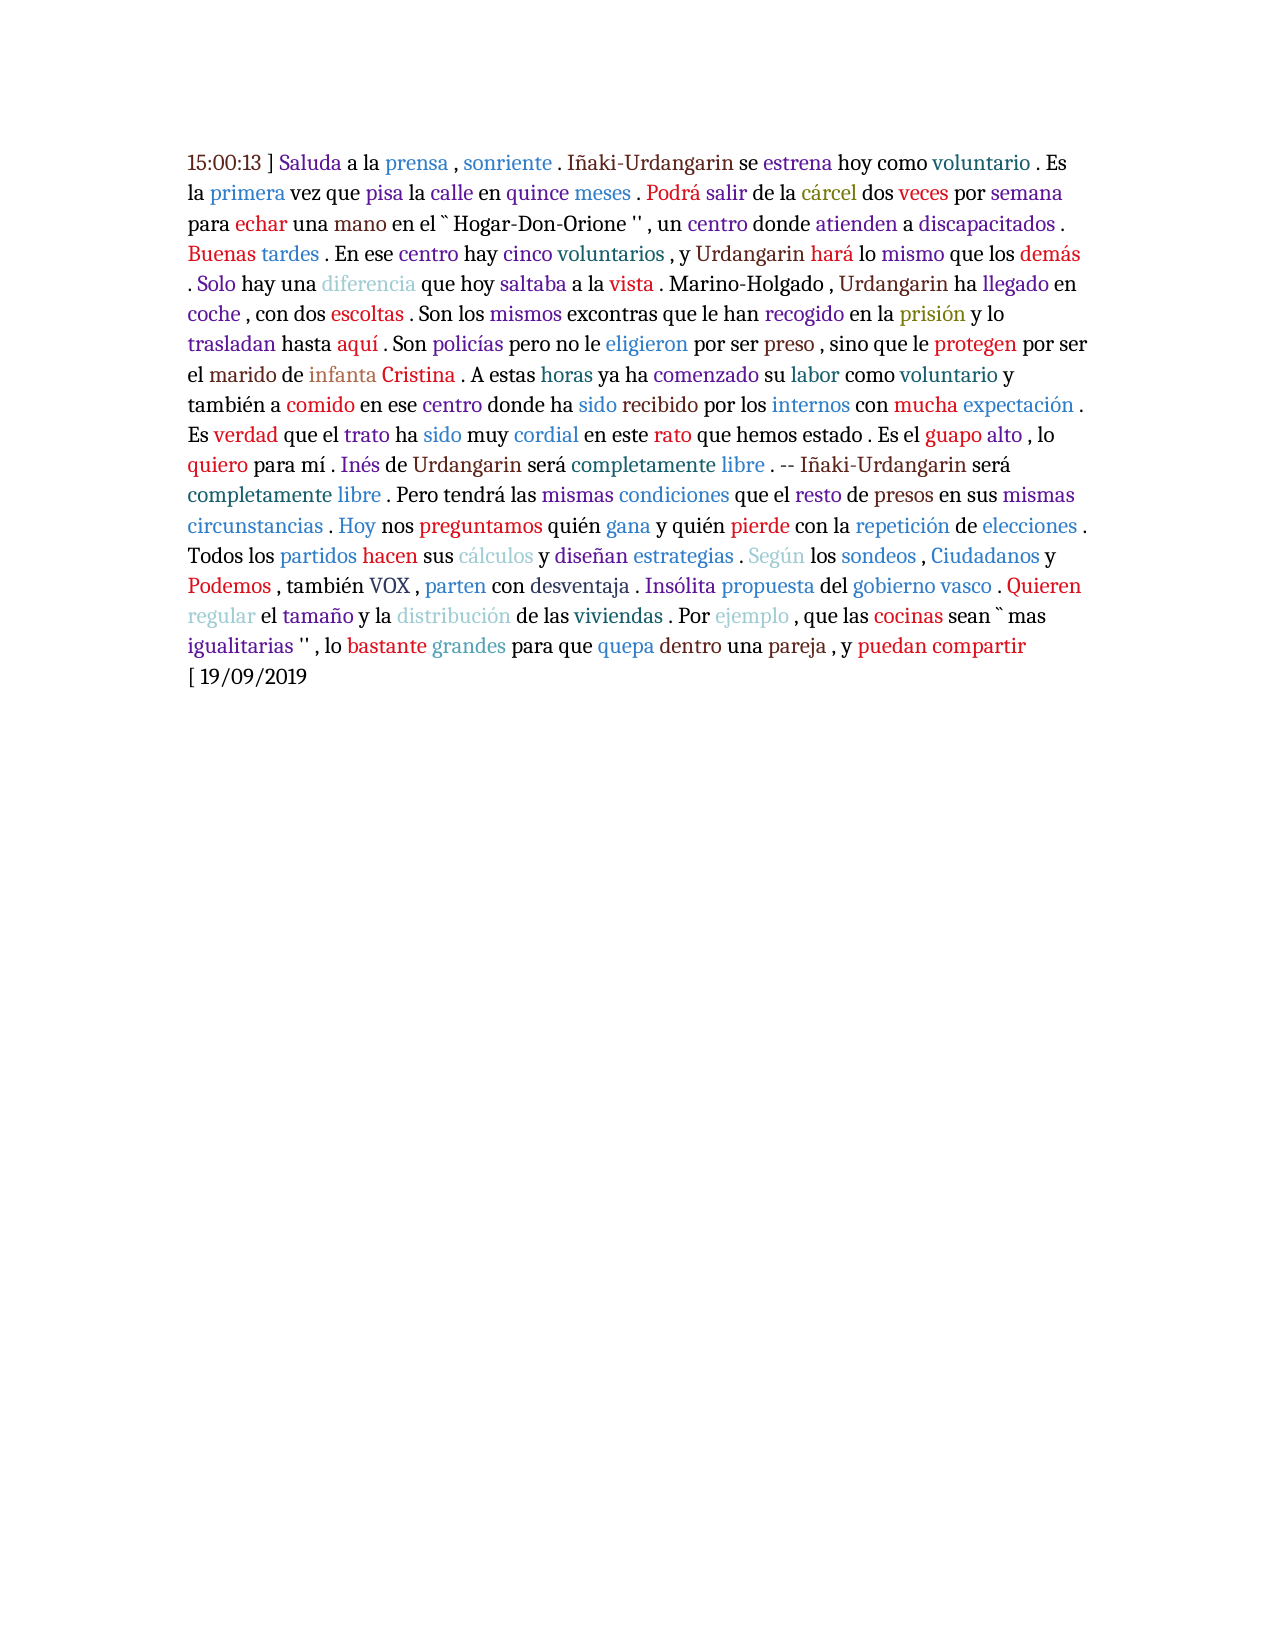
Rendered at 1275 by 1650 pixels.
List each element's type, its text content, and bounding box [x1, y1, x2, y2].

text 15:00:13 ] Saluda a la prensa , sonriente . Iñaki-Urdangarin se estrena hoy como voluntario . Es la primera vez que pisa la calle en quince meses . Podrá salir de la cárcel dos veces por semana para echar una mano en el `` Hogar-Don-Orione '' , un centro donde atienden a discapacitados . Buenas tardes . En ese centro hay cinco voluntarios , y Urdangarin hará lo mismo que los demás . Solo hay una diferencia que hoy saltaba a la vista . Marino-Holgado , Urdangarin ha llegado en coche , con dos escoltas . Son los mismos excontras que le han recogido en la prisión y lo trasladan hasta aquí . Son policías pero no le eligieron por ser preso , sino que le protegen por ser el marido de infanta Cristina . A estas horas ya ha comenzado su labor como voluntario y también a comido en ese centro donde ha sido recibido por los internos con mucha expectación . Es verdad que el trato ha sido muy cordial en este rato que hemos estado . Es el guapo alto , lo quiero para mí . Inés de Urdangarin será completamente libre . -- Iñaki-Urdangarin será completamente libre . Pero tendrá las mismas condiciones que el resto de presos en sus mismas circunstancias . Hoy nos preguntamos quién gana y quién pierde con la repetición de elecciones . Todos los partidos hacen sus cálculos y diseñan estrategias . Según los sondeos , Ciudadanos y Podemos , también VOX , parten con desventaja . Insólita propuesta del gobierno vasco . Quieren regular el tamaño y la distribución de las viviendas . Por ejemplo , que las cocinas sean `` mas igualitarias '' , lo bastante grandes para que quepa dentro una pareja , y puedan compartir [ 19/09/2019 [187, 150, 1087, 690]
